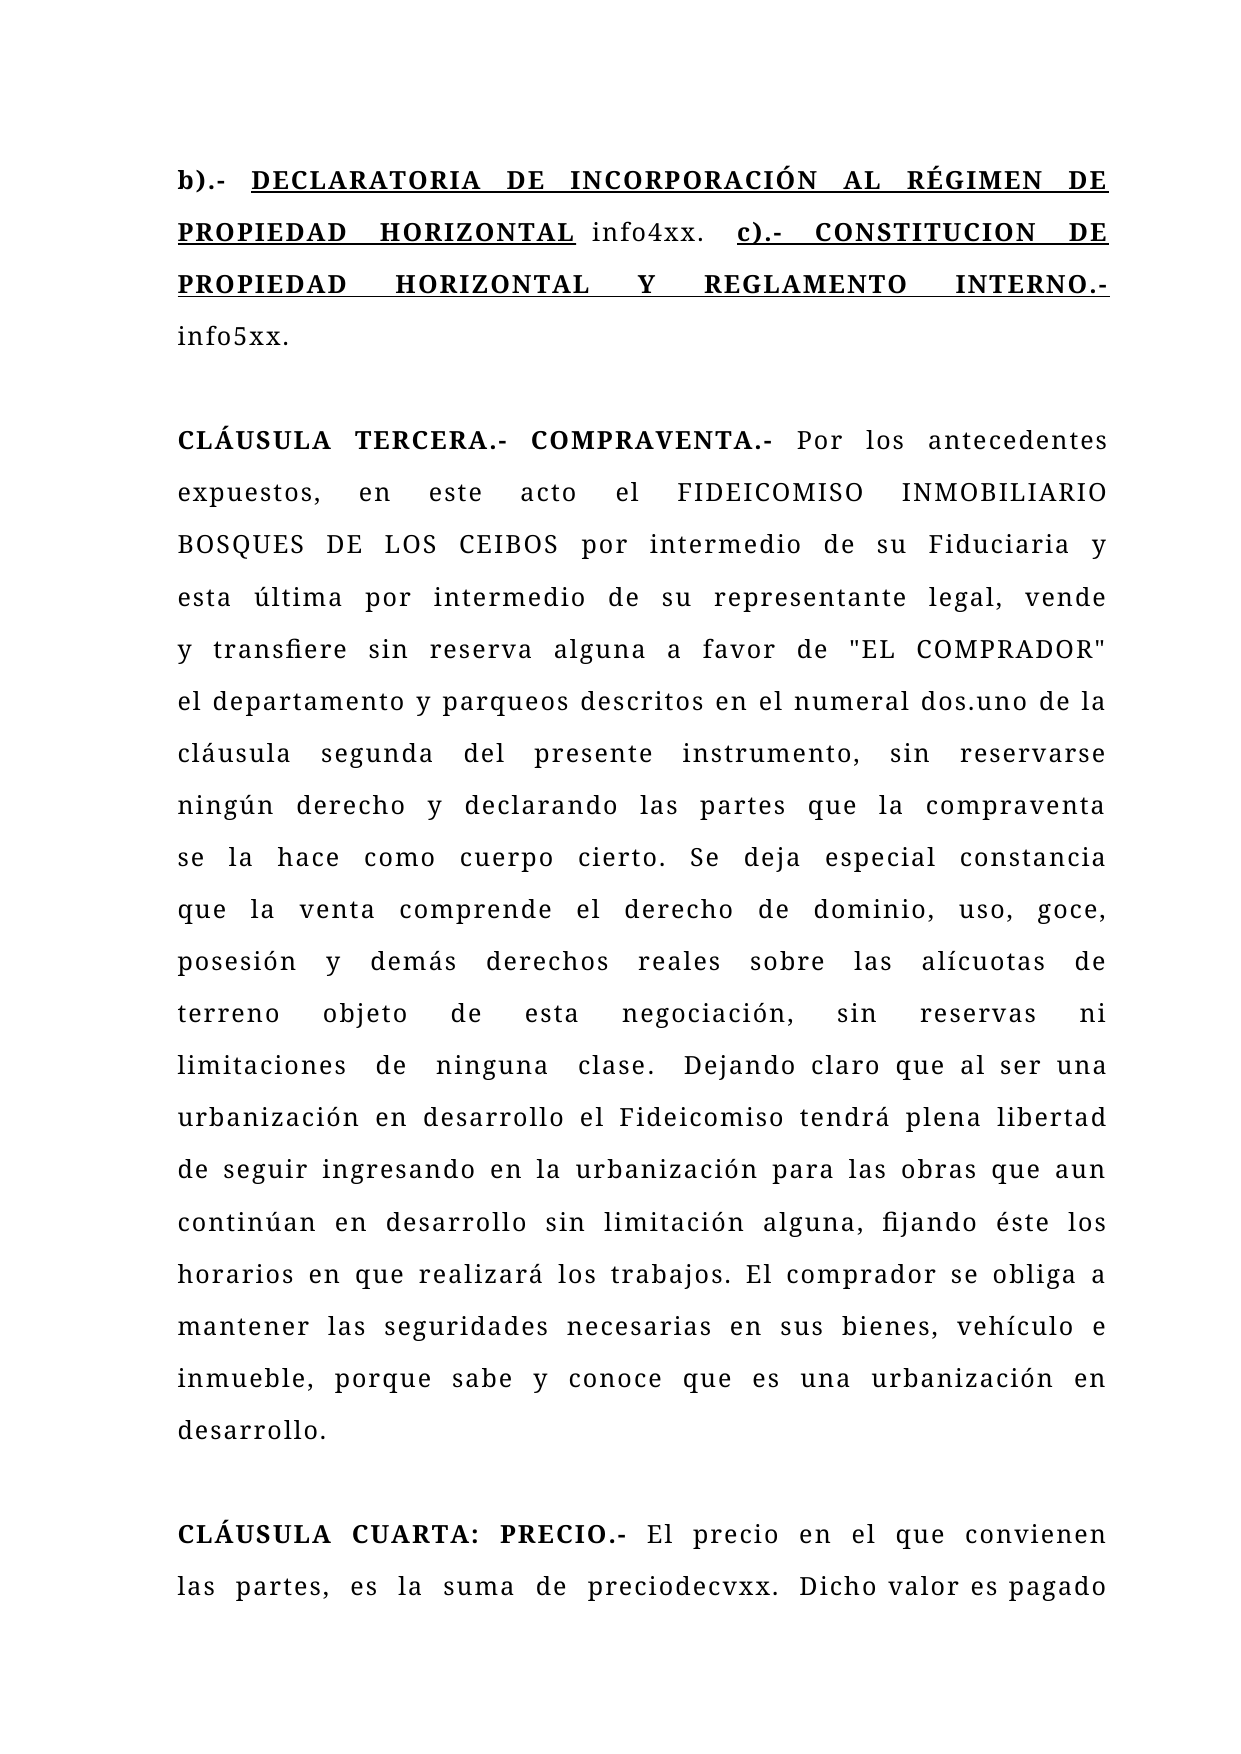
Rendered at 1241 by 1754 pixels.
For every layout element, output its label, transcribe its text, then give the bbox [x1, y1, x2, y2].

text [177, 1502, 1107, 1606]
text CLÁUSULA TERCERA.- COMPRAVENTA.- Por los antecedentes expuestos, en este acto el FIDEICOMISO INMOBILIARIO BOSQUES DE LOS CEIBOS por intermedio de su Fiduciaria y esta última por intermedio de su representante legal, vende y transfiere sin reserva alguna a favor de "EL COMPRADOR" el departamento y parqueos descritos en el numeral dos.uno de la cláusula segunda del presente instrumento, sin reservarse ningún derecho y declarando las partes que la compraventa se la hace como cuerpo cierto. Se deja especial constancia que la venta comprende el derecho de dominio, uso, goce, posesión y demás derechos reales sobre las alícuotas de terreno objeto de esta negociación, sin reservas ni limitaciones de ninguna clase. Dejando claro que al ser una urbanización en desarrollo el Fideicomiso tendrá plena libertad de seguir ingresando en la urbanización para las obras que aun continúan en desarrollo sin limitación alguna, fijando éste los horarios en que realizará los trabajos. El comprador se obliga a mantener las seguridades necesarias en sus bienes, vehículo e inmueble, porque sabe y conoce que es una urbanización en desarrollo. [177, 408, 1107, 1450]
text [177, 148, 1107, 296]
